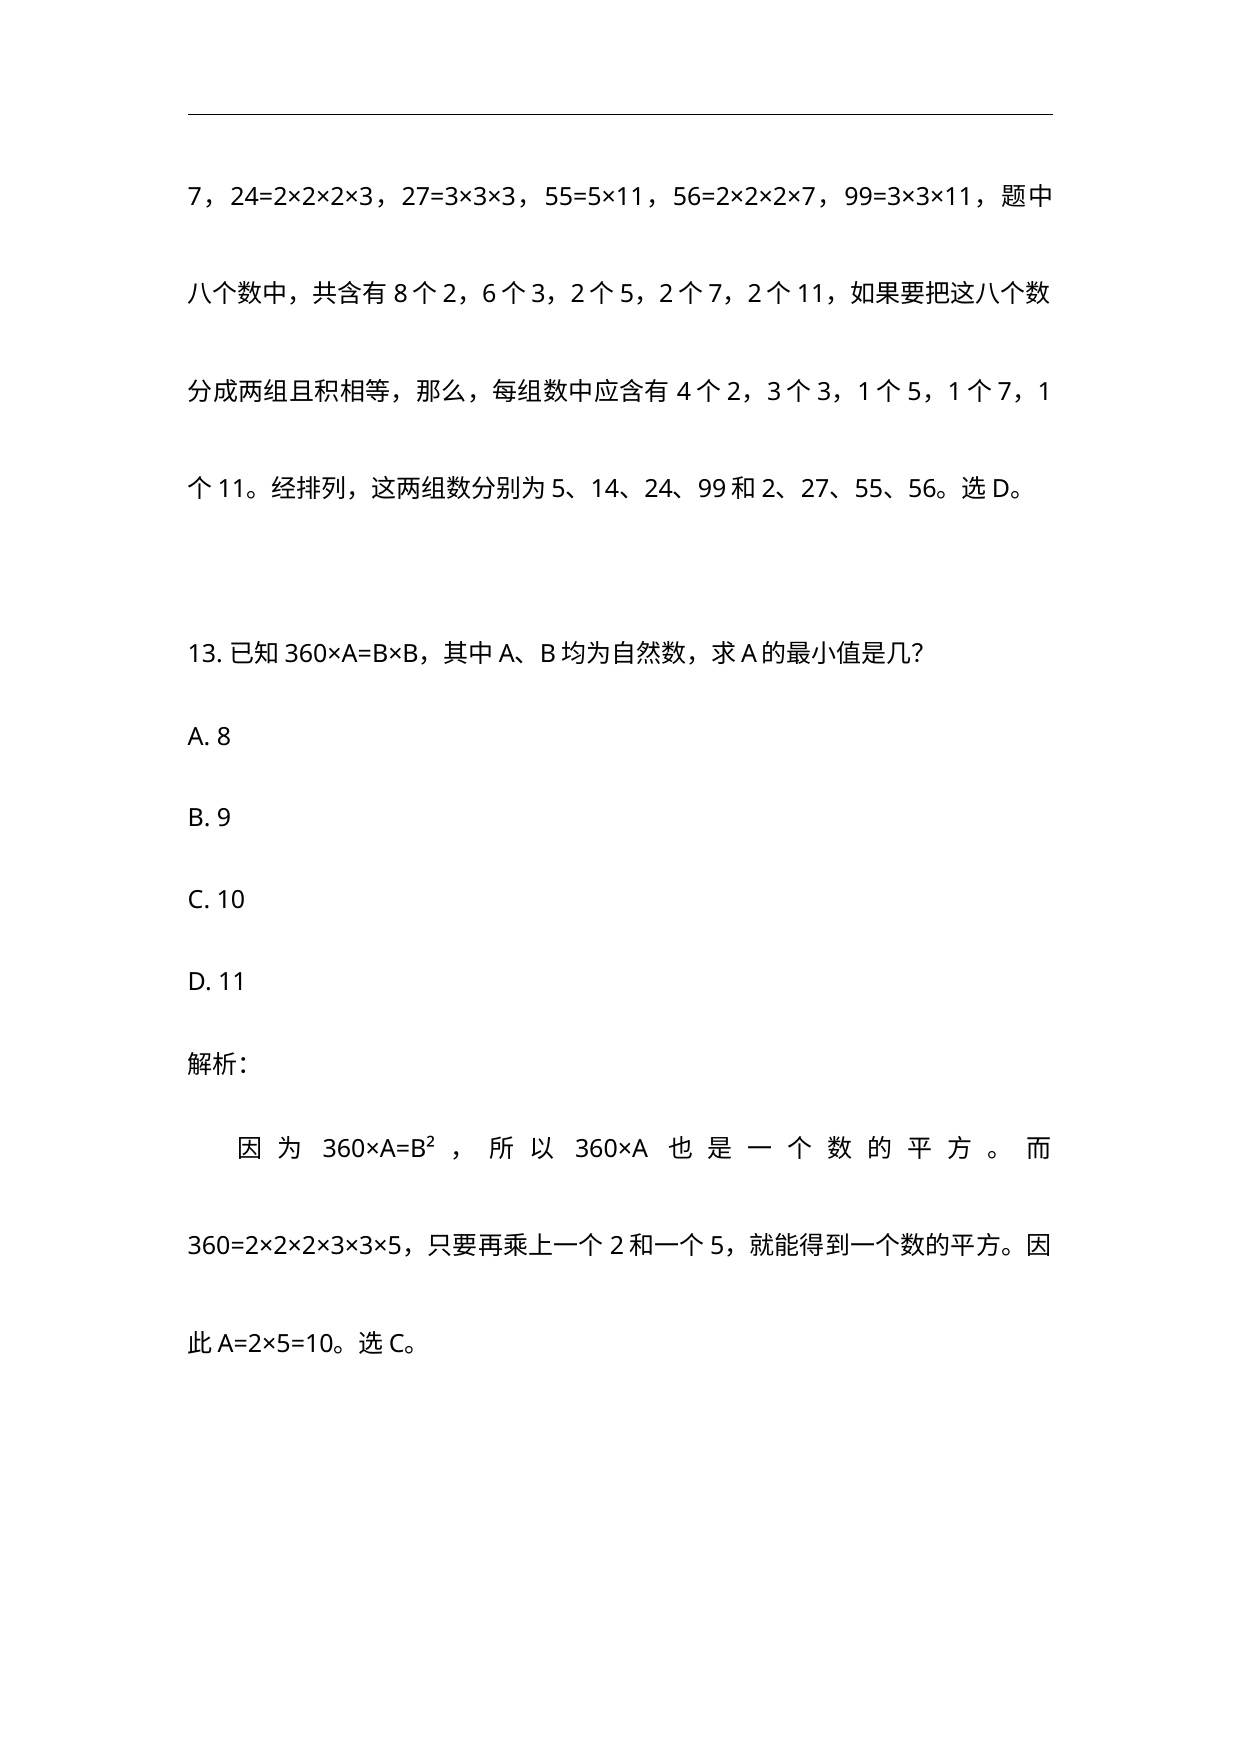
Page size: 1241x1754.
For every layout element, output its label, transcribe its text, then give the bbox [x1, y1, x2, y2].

text C. 10 [187, 867, 1053, 932]
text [187, 162, 1053, 519]
text B. 9 [187, 785, 1053, 850]
text A. 8 [187, 703, 1053, 768]
text 解析： [187, 1031, 1053, 1096]
text 因为360×A=B²，所以360×A也是一个数的平方。而360=2×2×2×3×3×5，只要再乘上一个2和一个5，就能得到一个数的平方。因此A=2×5=10。选C。 [187, 1114, 1053, 1374]
text D. 11 [187, 949, 1053, 1014]
list 已知360×A=B×B，其中A、B均为自然数，求A的最小值是几？ [187, 619, 1053, 684]
